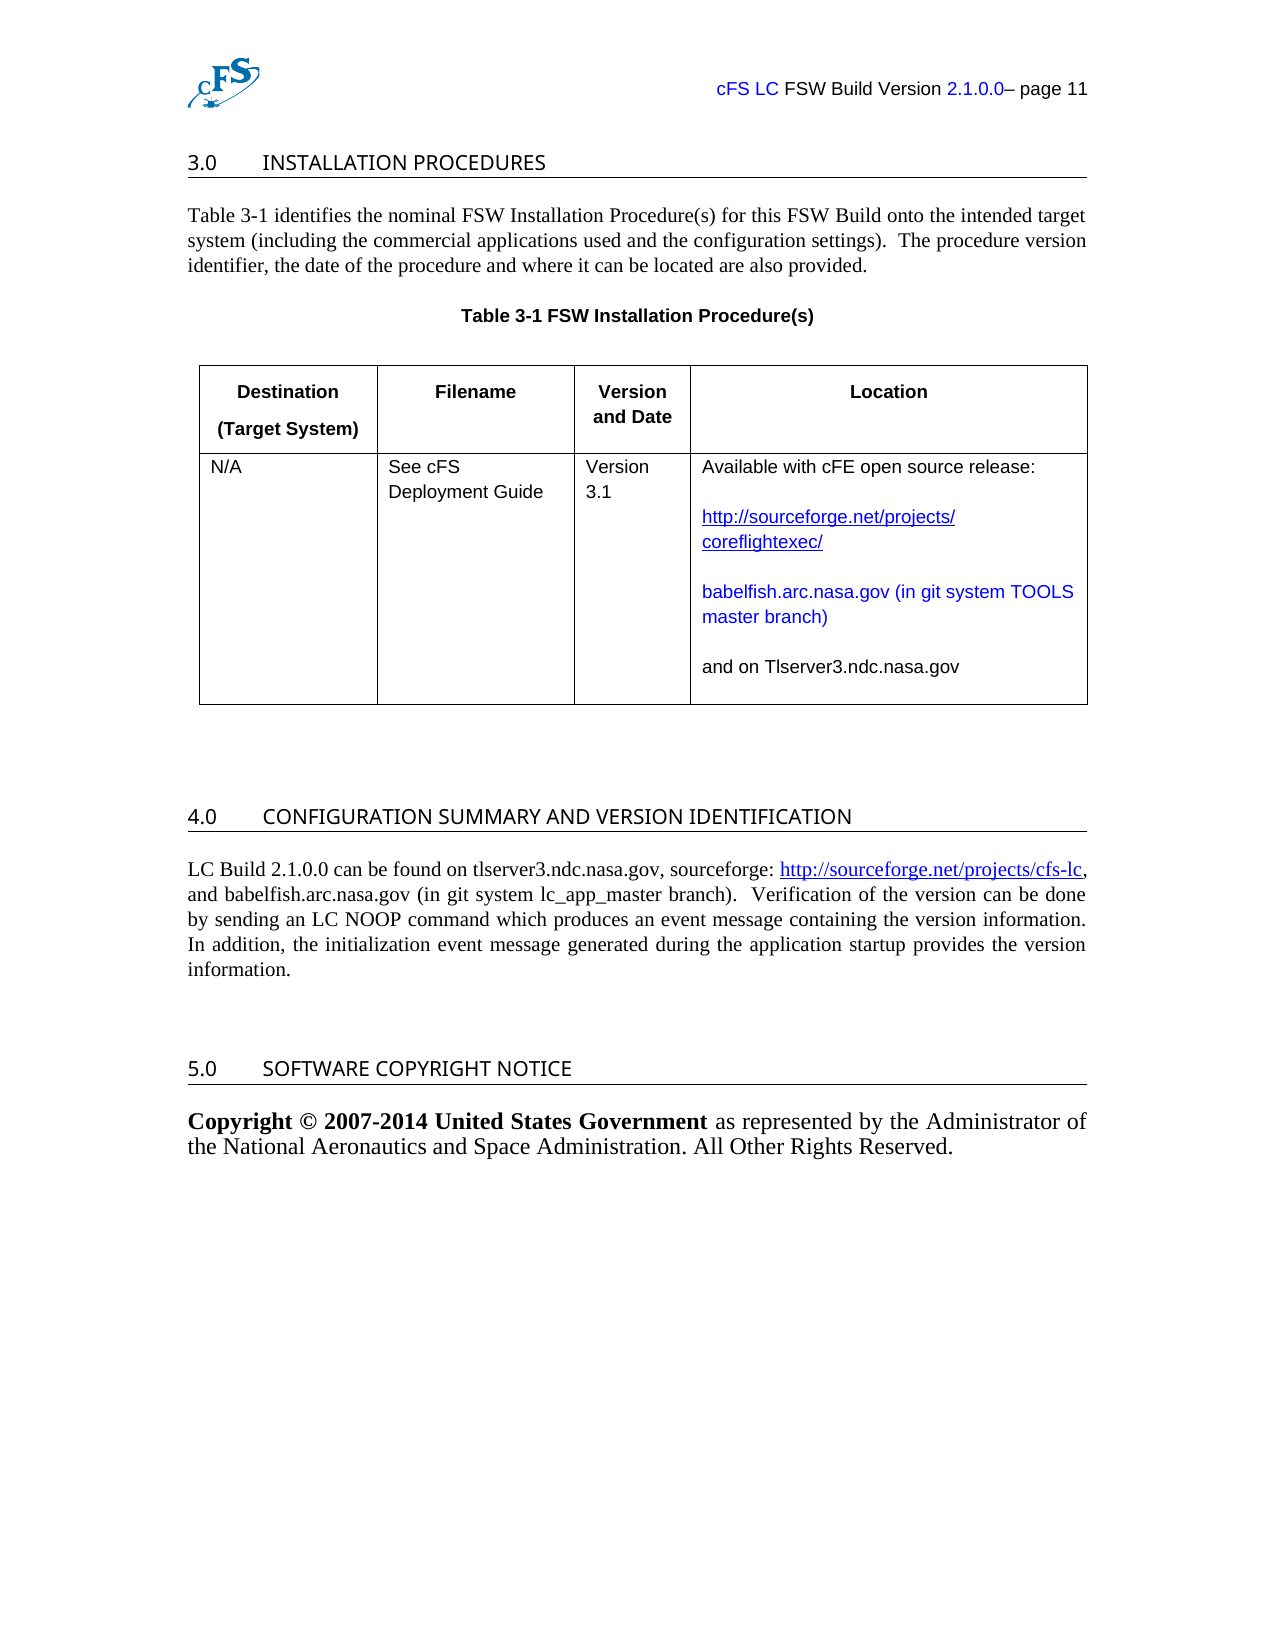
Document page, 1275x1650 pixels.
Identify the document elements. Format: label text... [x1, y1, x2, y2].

text Copyright © 2007-2014 United States Government as represented by the Administrator of the National Aeronautics and Space Administration. All Other Rights Reserved. [187, 1109, 1087, 1159]
table_cell See cFS Deployment Guide [378, 454, 574, 704]
table_header Version and Date [575, 366, 690, 453]
table_cell Version 3.1 [575, 454, 690, 704]
text 5.0 Software CopyRight Notice [187, 1057, 1087, 1084]
table_header Location [691, 366, 1087, 453]
text Table 3-1 identifies the nominal FSW Installation Procedure(s) for this FSW Build onto the intended target system (including the commercial applications used and the configuration settings). The procedure version identifier, the date of the procedure and where it can be located are also provided. [187, 203, 1087, 278]
table_cell Available with cFE open source release: http://sourceforge.net/projects/coreflightexec/ babelfish.arc.nasa.gov (in git system TOOLS master branch) and on Tlserver3.ndc.nasa.gov [691, 454, 1087, 704]
picture [187, 57, 260, 108]
table_cell N/A [200, 454, 377, 704]
text Table 3-1 FSW Installation Procedure(s) [187, 303, 1087, 328]
text 4.0 Configuration summary and version identification [187, 804, 1087, 832]
text LC Build 2.1.0.0 can be found on tlserver3.ndc.nasa.gov, sourceforge: http://sourceforge.net/projects/cfs-lc, and babelfish.arc.nasa.gov (in git system lc_app_master branch). Verification of the version can be done by sending an LC NOOP command which produces an event message containing the version information. In addition, the initialization event message generated during the application startup provides the version information. [187, 857, 1087, 982]
table_header Filename [378, 366, 574, 453]
text 3.0 INSTALLATION PROCEDURES [187, 150, 1087, 178]
table_header Destination (Target System) [200, 366, 377, 453]
